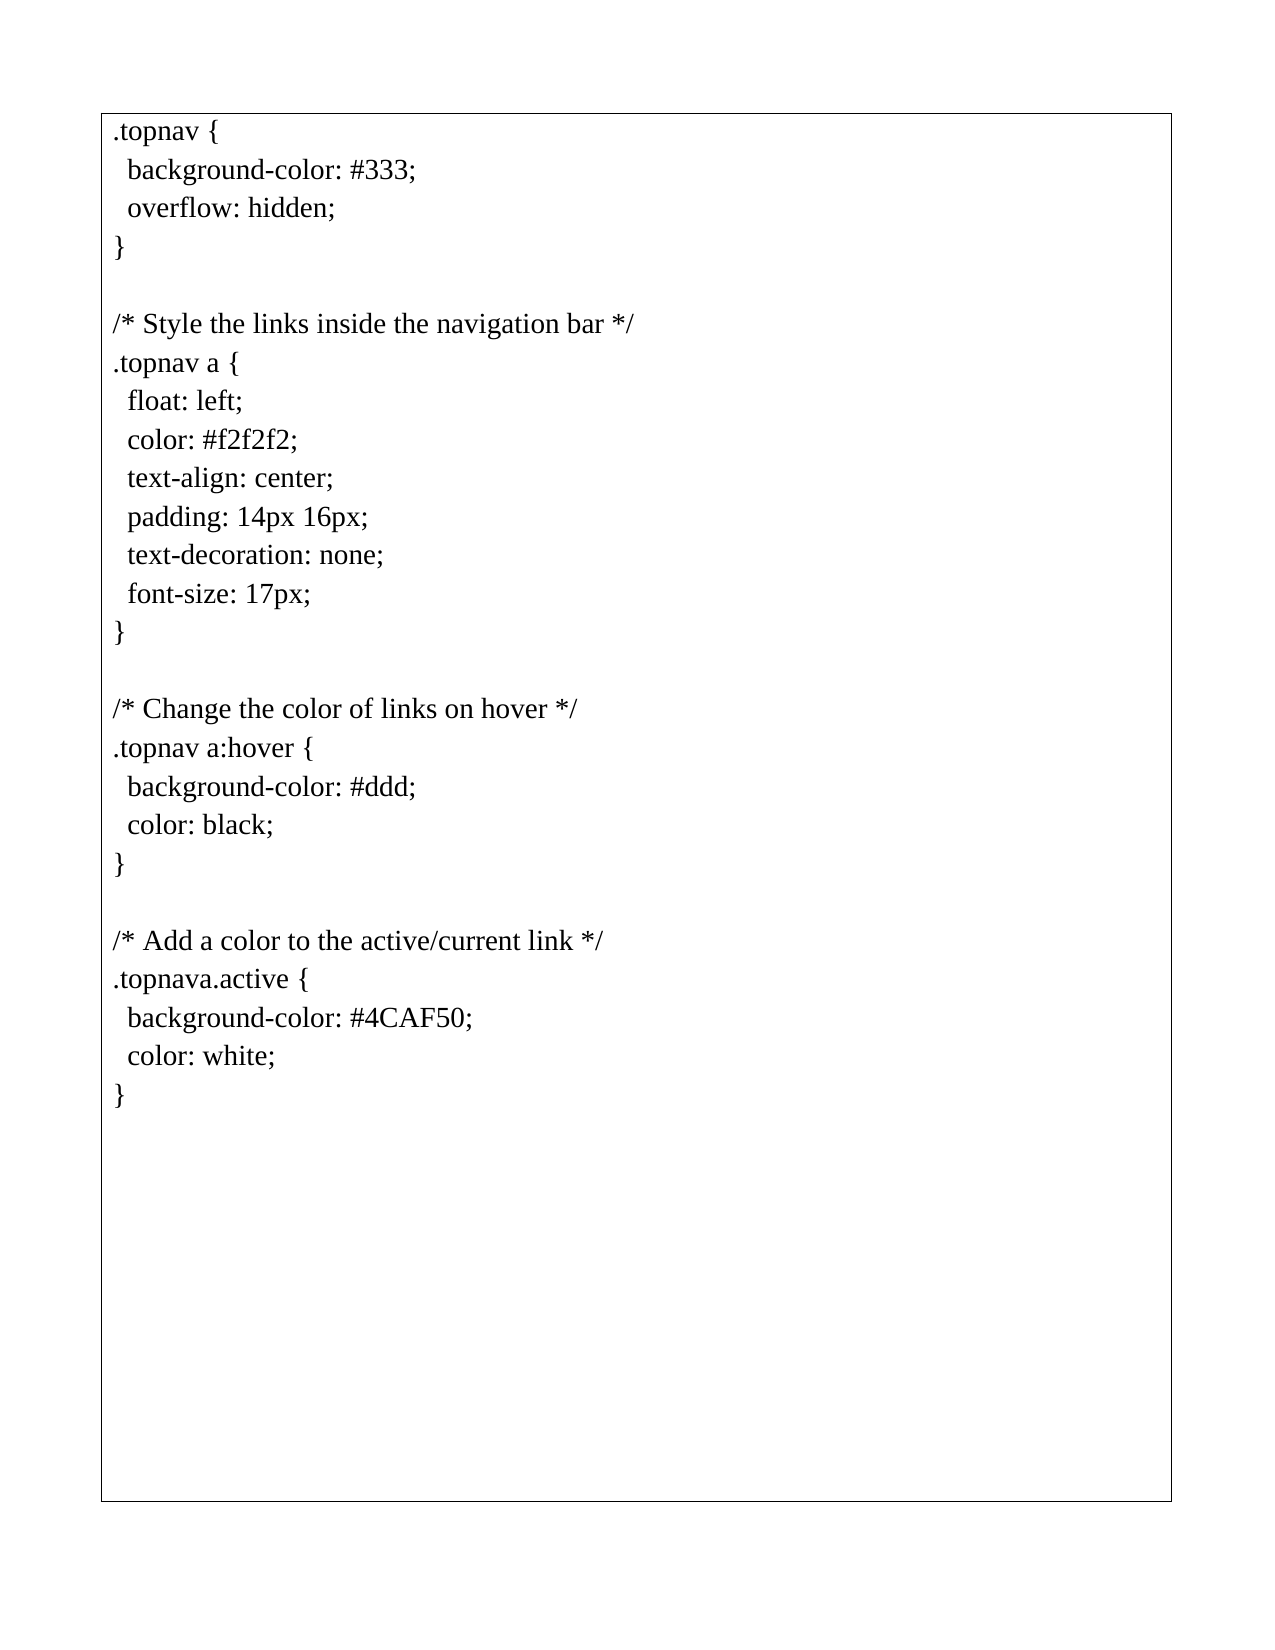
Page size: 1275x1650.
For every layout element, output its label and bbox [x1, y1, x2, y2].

table_cell [102, 114, 1171, 1501]
